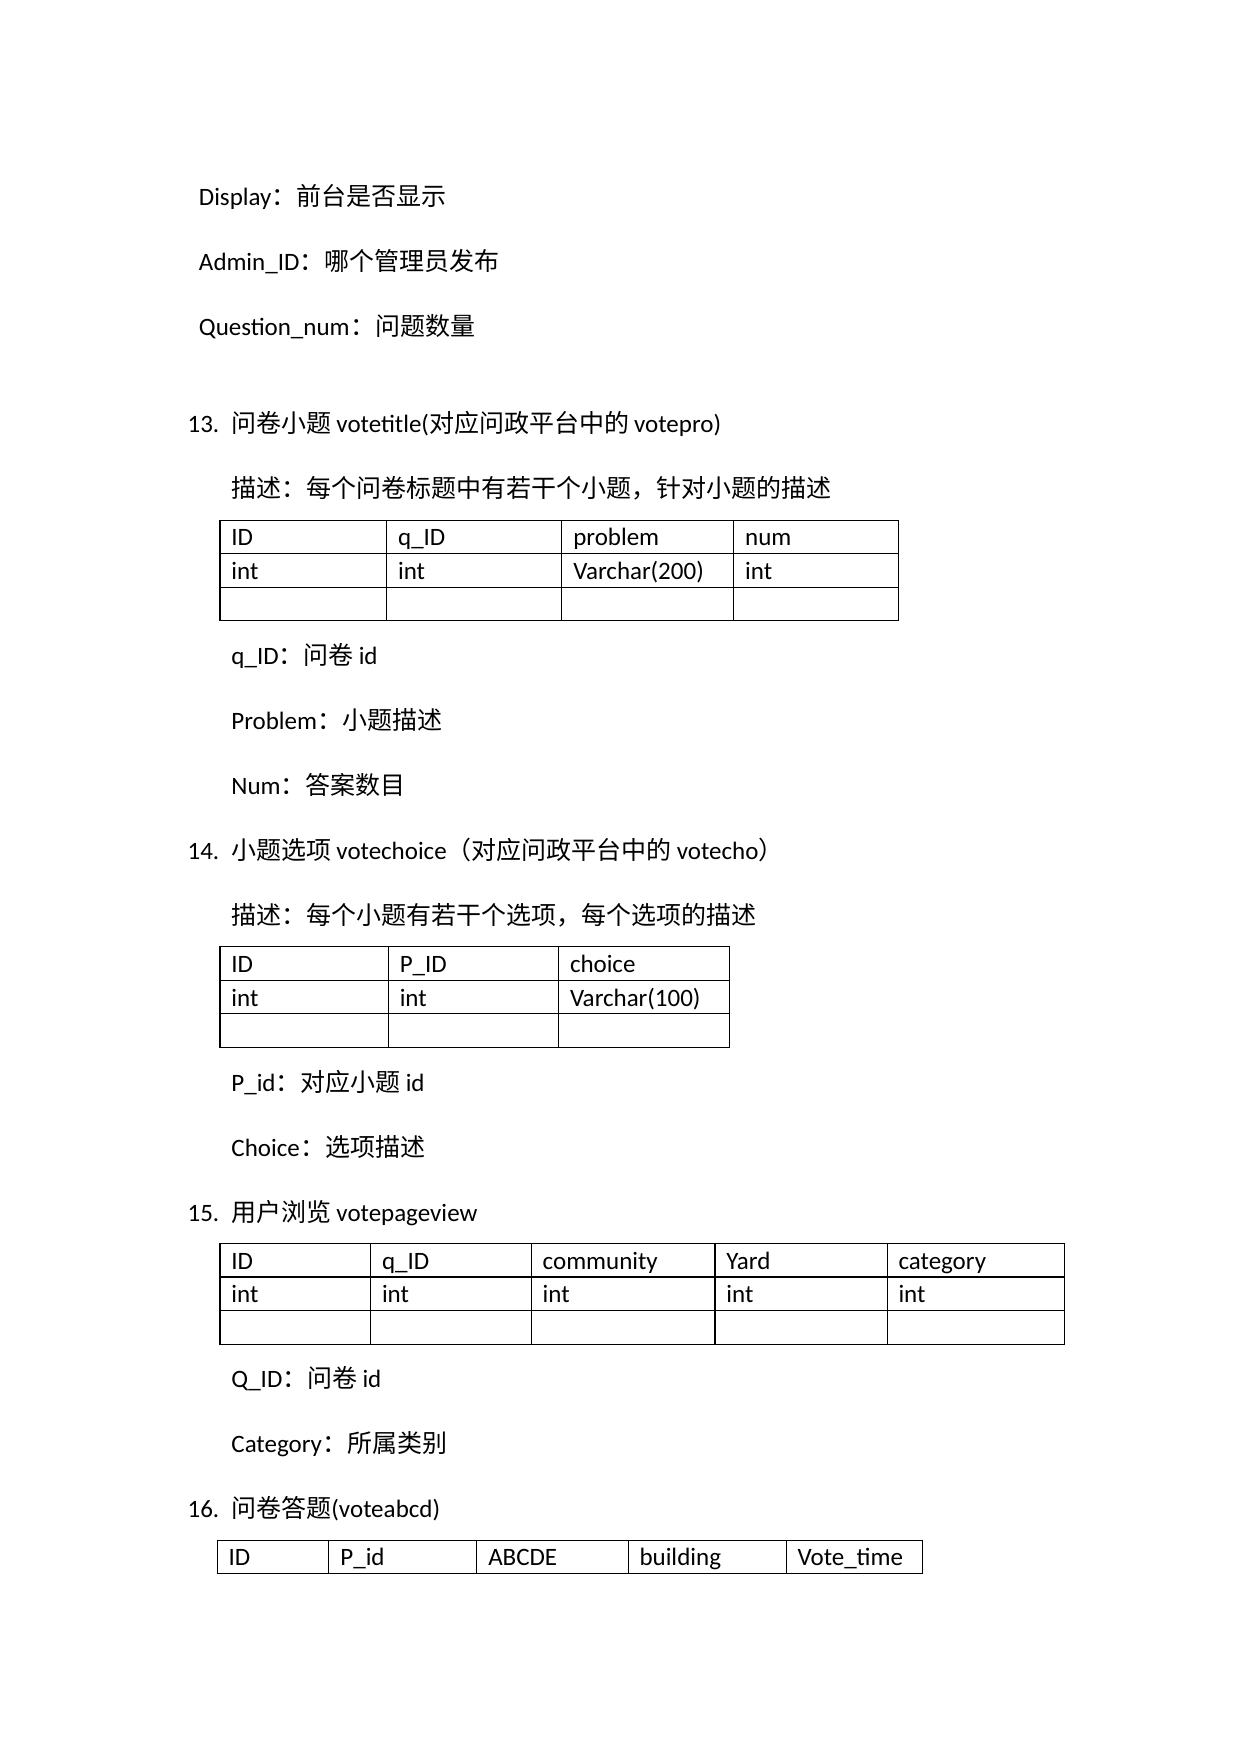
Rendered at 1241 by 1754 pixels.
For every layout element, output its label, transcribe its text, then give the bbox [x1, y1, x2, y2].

table_cell [371, 1311, 531, 1343]
table_header P_ID [389, 947, 558, 980]
table_header P_id [329, 1541, 476, 1573]
table_header Yard [716, 1244, 887, 1276]
list q_ID：问卷id [231, 621, 1053, 686]
table_cell [389, 1014, 558, 1047]
text Display：前台是否显示 [187, 162, 1053, 227]
text Admin_ID：哪个管理员发布 [187, 227, 1053, 292]
table_cell int [221, 554, 386, 587]
table_cell int [716, 1278, 887, 1310]
table_cell [221, 1014, 388, 1047]
list P_id：对应小题id [231, 1048, 1053, 1113]
table_cell int [888, 1278, 1064, 1310]
table_cell int [389, 981, 558, 1013]
table_cell [559, 1014, 729, 1047]
table_header choice [559, 947, 729, 980]
table_cell [221, 1311, 370, 1343]
table_header ID [221, 947, 388, 980]
table_header problem [562, 521, 733, 553]
table_cell [532, 1311, 714, 1343]
list 问卷小题votetitle(对应问政平台中的votepro) [187, 389, 1053, 454]
list Problem：小题描述 [231, 686, 1053, 751]
table_cell int [532, 1278, 714, 1310]
list 问卷答题(voteabcd) [187, 1474, 1053, 1539]
table_cell int [221, 981, 388, 1013]
table_cell Varchar(200) [562, 554, 733, 587]
list Q_ID：问卷id [231, 1345, 1053, 1409]
list Category：所属类别 [231, 1409, 1053, 1474]
table_cell [221, 588, 386, 620]
table_header q_ID [371, 1244, 531, 1276]
table_cell [387, 588, 561, 620]
table_cell int [221, 1278, 370, 1310]
table_cell int [371, 1278, 531, 1310]
table_header ABCDE [477, 1541, 628, 1573]
list 用户浏览votepageview [187, 1178, 1053, 1243]
list Num：答案数目 [231, 751, 1053, 816]
table_header category [888, 1244, 1064, 1276]
list 描述：每个问卷标题中有若干个小题，针对小题的描述 [231, 454, 1053, 519]
table_header num [734, 521, 898, 553]
table_cell int [387, 554, 561, 587]
list Choice：选项描述 [231, 1113, 1053, 1178]
table_cell int [734, 554, 898, 587]
table_header building [629, 1541, 786, 1573]
table_header q_ID [387, 521, 561, 553]
table_cell Varchar(100) [559, 981, 729, 1013]
list 小题选项votechoice（对应问政平台中的votecho） [187, 816, 1053, 881]
table_header ID [221, 521, 386, 553]
table_cell [734, 588, 898, 620]
table_cell [716, 1311, 887, 1343]
table_cell [888, 1311, 1064, 1343]
table_header ID [218, 1541, 328, 1573]
table_header Vote_time [787, 1541, 922, 1573]
list 描述：每个小题有若干个选项，每个选项的描述 [231, 881, 1053, 946]
table_header community [532, 1244, 714, 1276]
table_cell [562, 588, 733, 620]
text Question_num：问题数量 [187, 292, 1053, 357]
table_header ID [221, 1244, 370, 1276]
